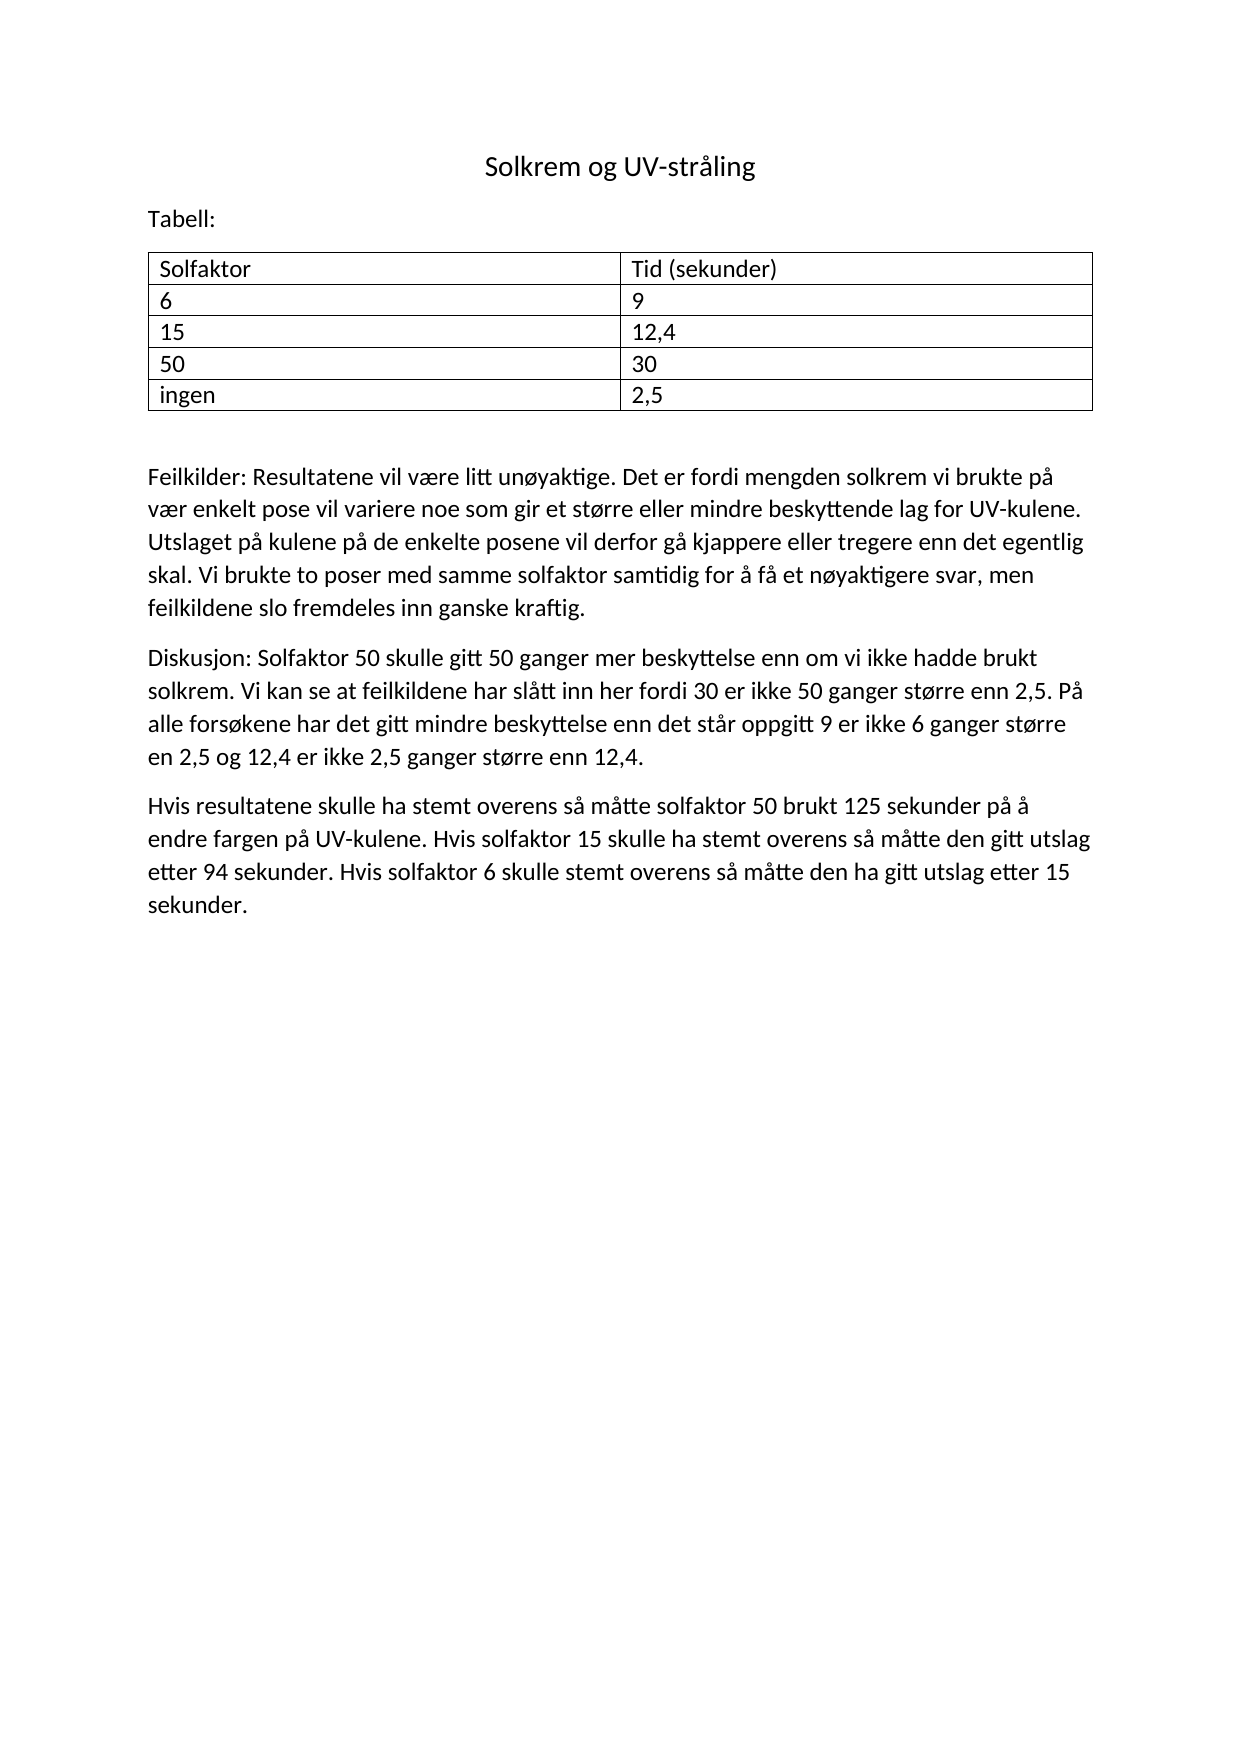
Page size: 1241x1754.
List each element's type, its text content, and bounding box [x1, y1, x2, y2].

table_cell 9 [621, 285, 1092, 315]
text Tabell: [148, 203, 1093, 233]
table_cell 15 [149, 316, 620, 347]
table_header Solfaktor [149, 253, 620, 284]
text Diskusjon: Solfaktor 50 skulle gitt 50 ganger mer beskyttelse enn om vi ikke hadde brukt solkrem. Vi kan se at feilkildene har slått inn her fordi 30 er ikke 50 ganger større enn 2,5. På alle forsøkene har det gitt mindre beskyttelse enn det står oppgitt 9 er ikke 6 ganger større en 2,5 og 12,4 er ikke 2,5 ganger større enn 12,4. [148, 642, 1093, 771]
table_cell 12,4 [621, 316, 1092, 347]
text Hvis resultatene skulle ha stemt overens så måtte solfaktor 50 brukt 125 sekunder på å endre fargen på UV-kulene. Hvis solfaktor 15 skulle ha stemt overens så måtte den gitt utslag etter 94 sekunder. Hvis solfaktor 6 skulle stemt overens så måtte den ha gitt utslag etter 15 sekunder. [148, 790, 1093, 919]
table_cell 2,5 [621, 380, 1092, 410]
text Feilkilder: Resultatene vil være litt unøyaktige. Det er fordi mengden solkrem vi brukte på vær enkelt pose vil variere noe som gir et større eller mindre beskyttende lag for UV-kulene. Utslaget på kulene på de enkelte posene vil derfor gå kjappere eller tregere enn det egentlig skal. Vi brukte to poser med samme solfaktor samtidig for å få et nøyaktigere svar, men feilkildene slo fremdeles inn ganske kraftig. [148, 461, 1093, 623]
table_cell 6 [149, 285, 620, 315]
table_cell ingen [149, 380, 620, 410]
text Solkrem og UV-stråling [148, 148, 1093, 183]
table_cell 50 [149, 348, 620, 378]
table_cell 30 [621, 348, 1092, 378]
table_header Tid (sekunder) [621, 253, 1092, 284]
